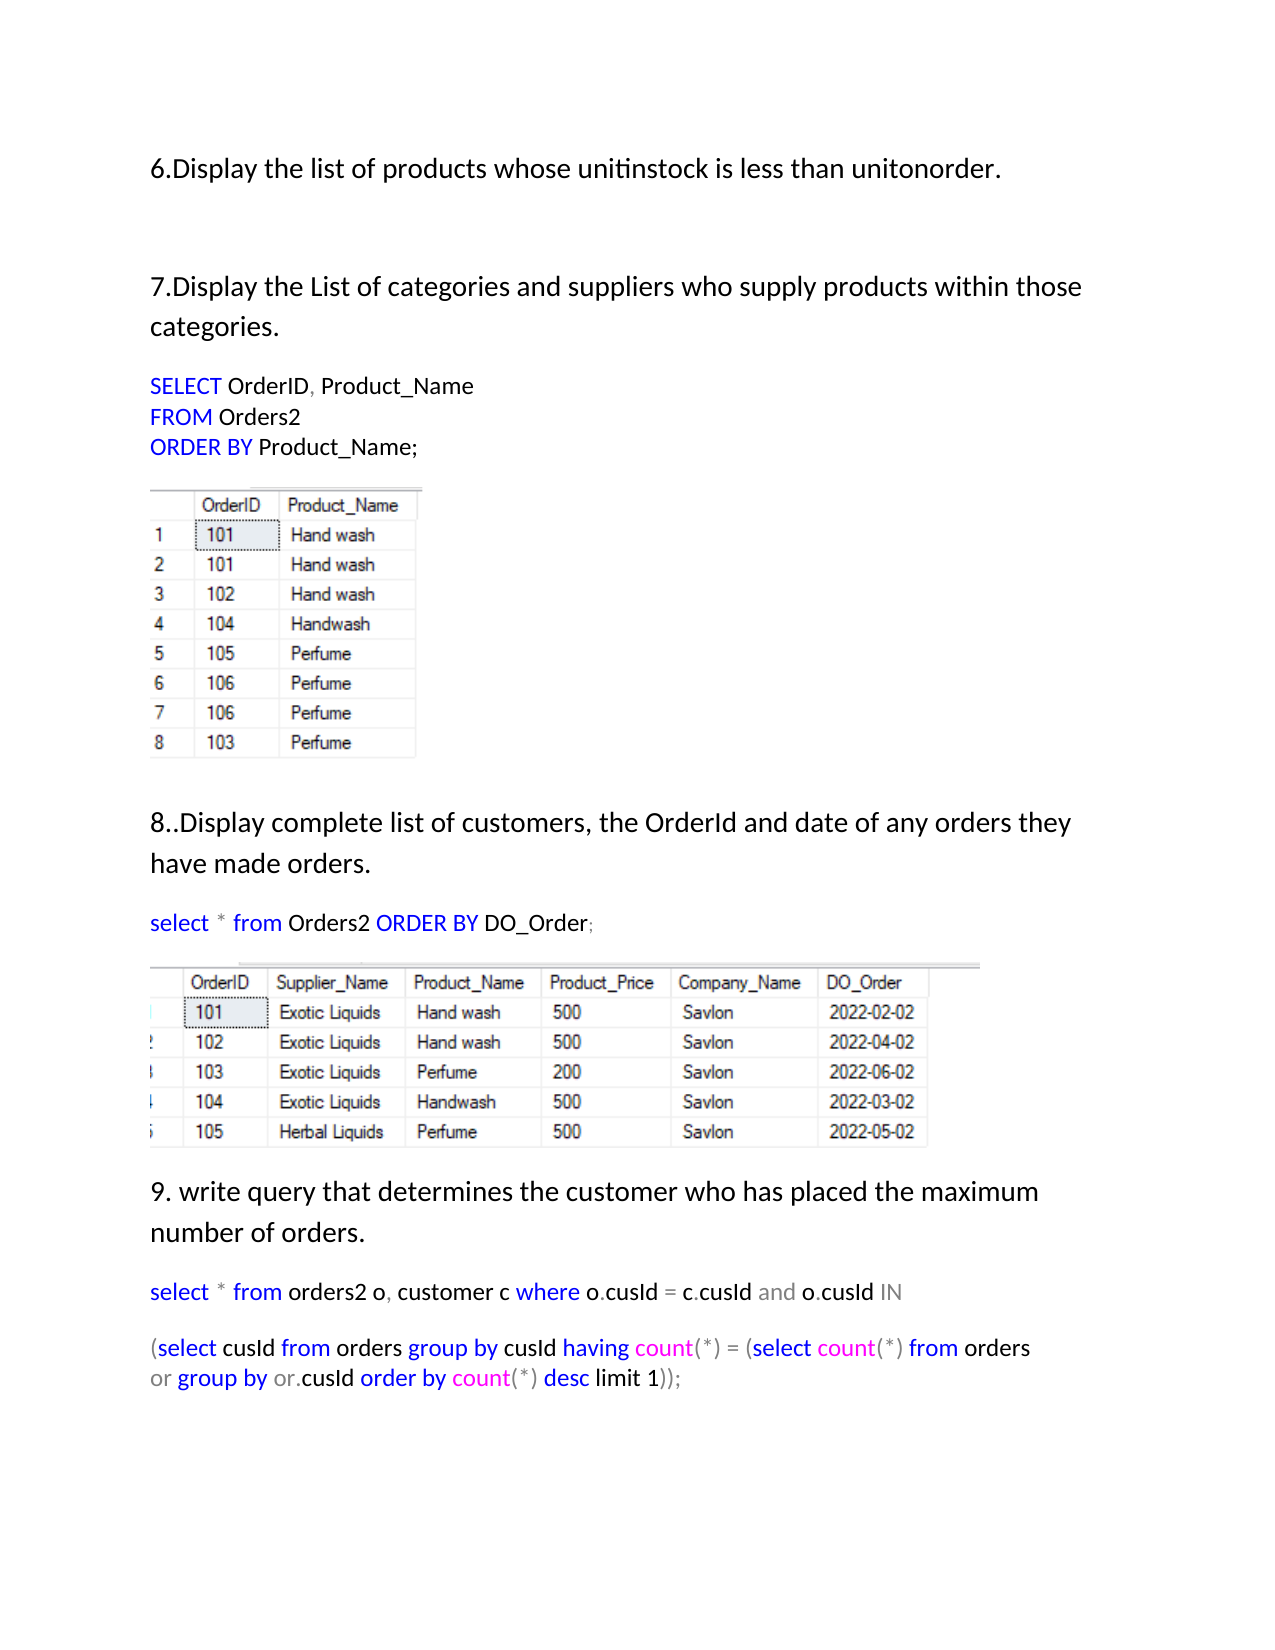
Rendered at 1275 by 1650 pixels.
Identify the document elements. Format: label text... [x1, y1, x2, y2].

picture [150, 962, 980, 1148]
text 8..Display complete list of customers, the OrderId and date of any orders they have made orders. [150, 804, 1125, 881]
text or group by or.cusId order by count(*) desc limit 1)); [150, 1362, 1125, 1393]
text 7.Display the List of categories and suppliers who supply products within those categories. [150, 268, 1125, 344]
text SELECT OrderID, Product_Name [150, 370, 1125, 401]
text select * from Orders2 ORDER BY DO_Order; [150, 907, 1125, 938]
text (select cusId from orders group by cusId having count(*) = (select count(*) from orders [150, 1332, 1125, 1362]
text FROM Orders2 [150, 401, 1125, 431]
text 6.Display the list of products whose unitinstock is less than unitonorder. [150, 150, 1125, 186]
text 9. write query that determines the customer who has placed the maximum number of orders. [150, 1173, 1125, 1250]
text ORDER BY Product_Name; [150, 431, 1125, 462]
picture [150, 487, 423, 779]
text select * from orders2 o, customer c where o.cusId = c.cusId and o.cusId IN [150, 1276, 1125, 1307]
